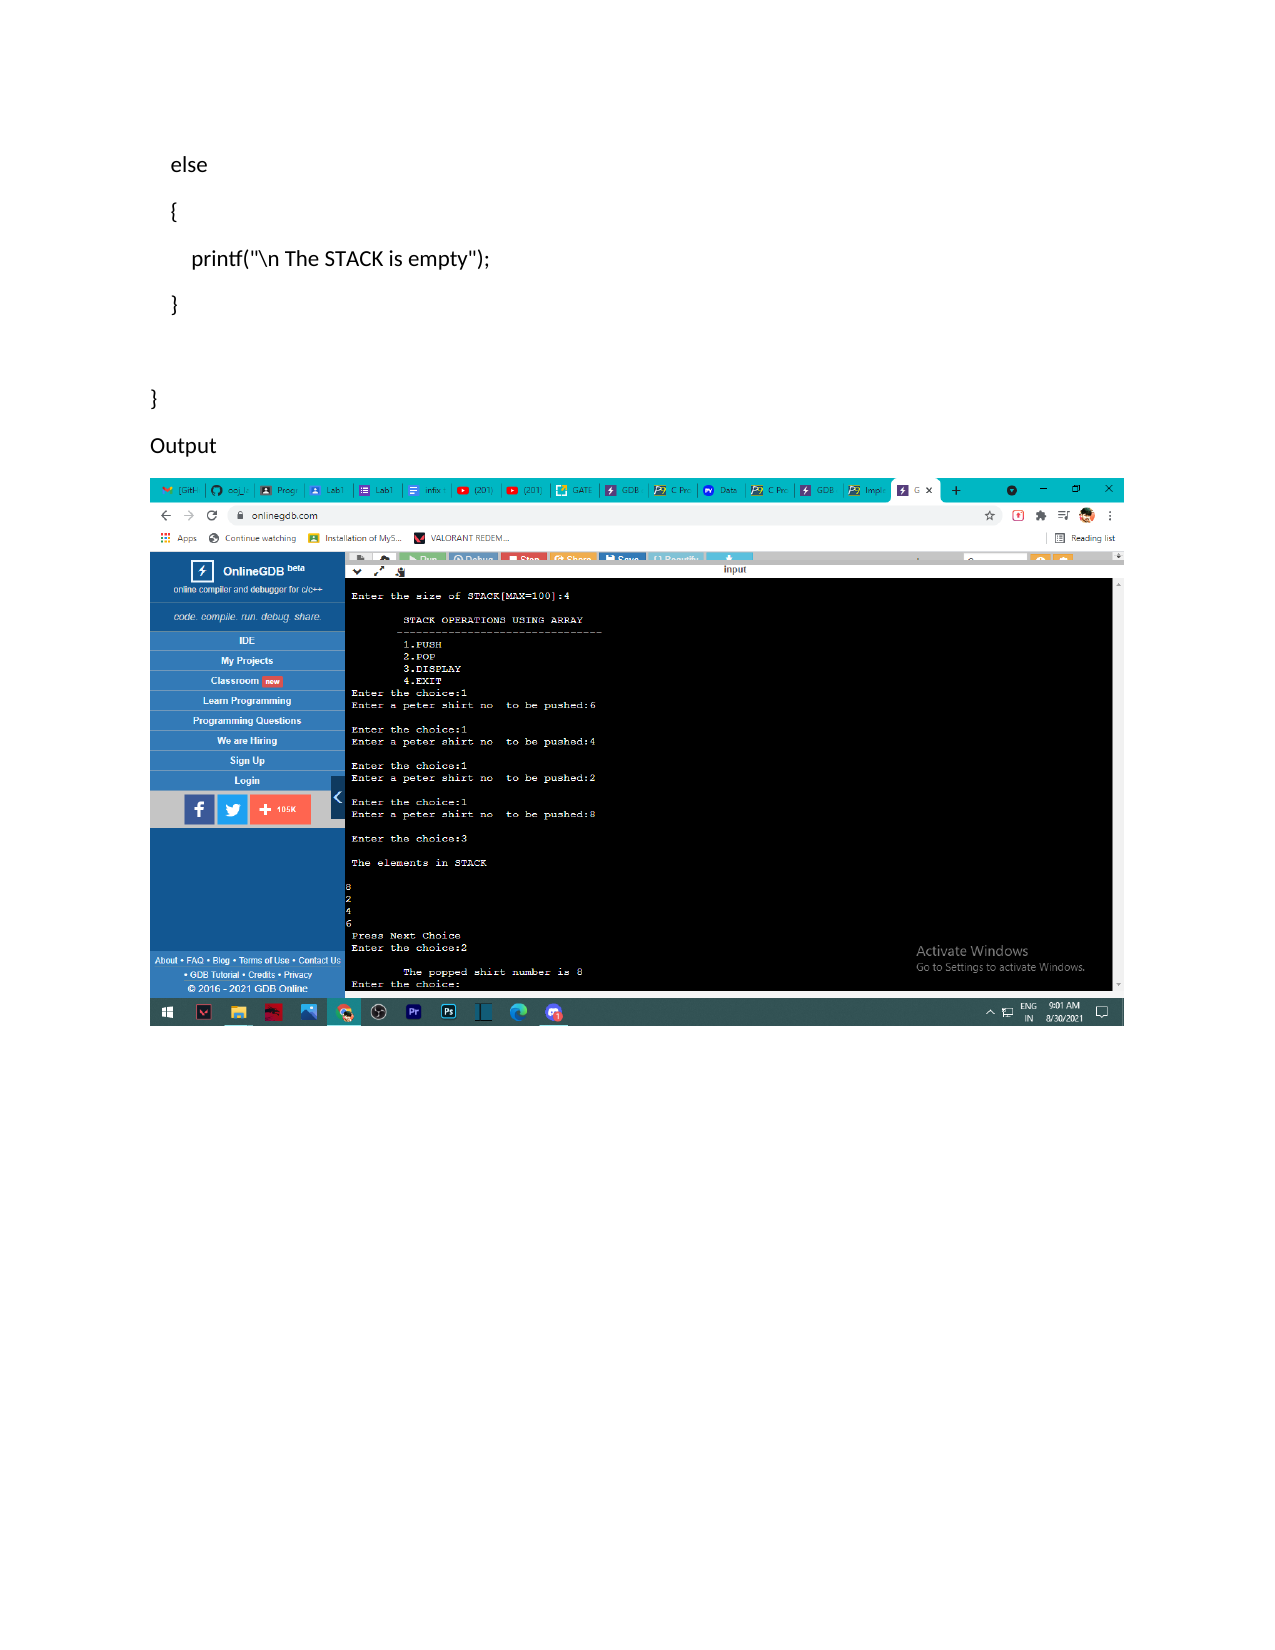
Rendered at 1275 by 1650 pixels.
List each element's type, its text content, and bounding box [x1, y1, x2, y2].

text printf("\n The STACK is empty"); [150, 244, 1125, 272]
text } [150, 291, 1125, 319]
text { [150, 197, 1125, 225]
picture [150, 478, 1124, 1026]
text } [150, 384, 1125, 412]
text Output [150, 431, 1125, 459]
text else [150, 150, 1125, 178]
